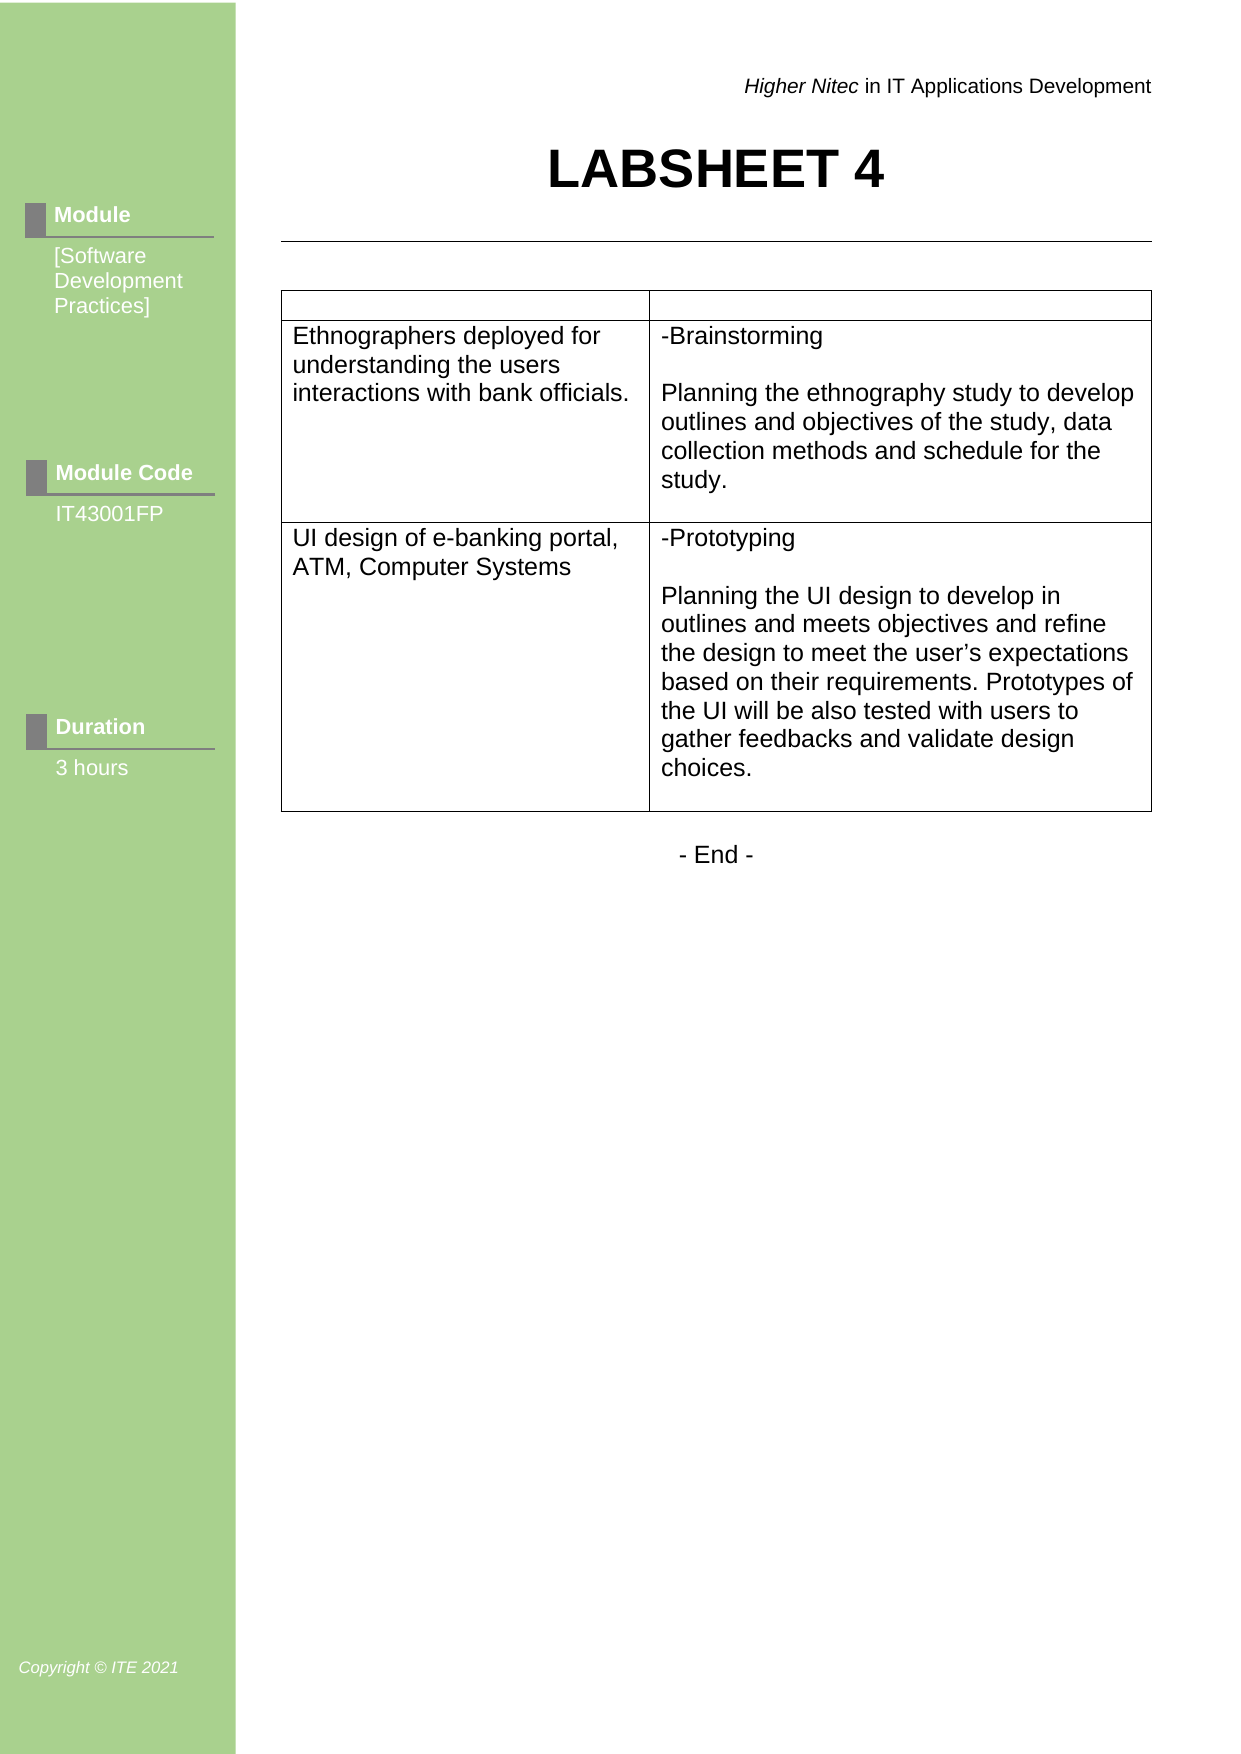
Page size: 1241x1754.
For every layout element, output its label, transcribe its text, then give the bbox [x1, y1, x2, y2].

text - End - [281, 841, 1152, 869]
table_cell UI design of e-banking portal, ATM, Computer Systems [282, 523, 649, 811]
table_cell -Prototyping Planning the UI design to develop in outlines and meets objectives and refine the design to meet the user’s expectations based on their requirements. Prototypes of the UI will be also tested with users to gather feedbacks and validate design choices. [650, 523, 1151, 811]
table_cell Ethnographers deployed for understanding the users interactions with bank officials. [282, 321, 649, 522]
table_cell -Brainstorming Planning the ethnography study to develop outlines and objectives of the study, data collection methods and schedule for the study. [650, 321, 1151, 522]
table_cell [650, 291, 1151, 320]
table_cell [282, 291, 649, 320]
